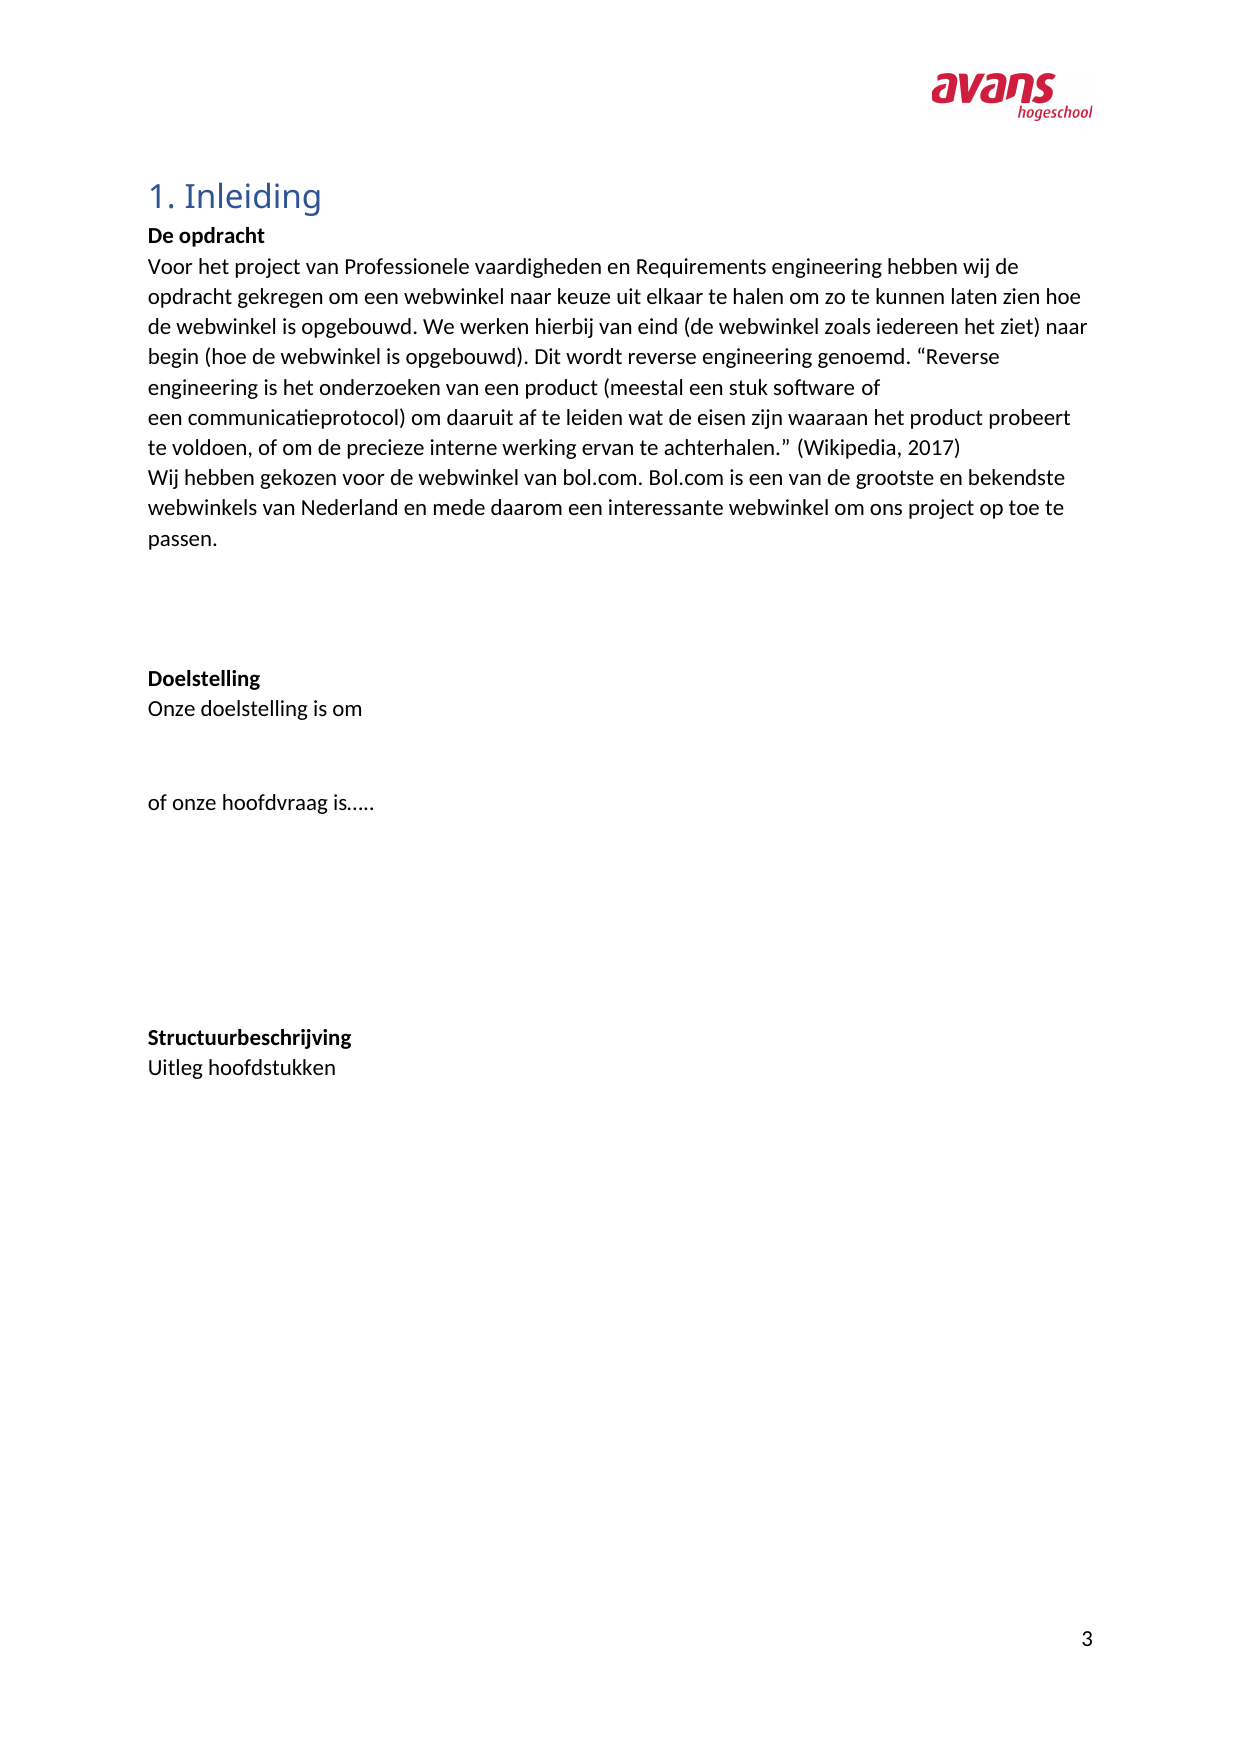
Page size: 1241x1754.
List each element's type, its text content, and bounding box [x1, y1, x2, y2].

text Structuurbeschrijving Uitleg hoofdstukken [148, 1023, 1093, 1081]
text of onze hoofdvraag is….. [148, 788, 1093, 816]
picture [932, 73, 1093, 121]
text Doelstelling Onze doelstelling is om [148, 664, 1093, 722]
subtitle 1. Inleiding [148, 173, 1093, 218]
text De opdracht Voor het project van Professionele vaardigheden en Requirements engineering hebben wij de opdracht gekregen om een webwinkel naar keuze uit elkaar te halen om zo te kunnen laten zien hoe de webwinkel is opgebouwd. We werken hierbij van eind (de webwinkel zoals iedereen het ziet) naar begin (hoe de webwinkel is opgebouwd). Dit wordt reverse engineering genoemd. “Reverse engineering is het onderzoeken van een product (meestal een stuk software of een communicatieprotocol) om daaruit af te leiden wat de eisen zijn waaraan het product probeert te voldoen, of om de precieze interne werking ervan te achterhalen.” Wij hebben gekozen voor de webwinkel van bol.com. Bol.com is een van de grootste en bekendste webwinkels van Nederland en mede daarom een interessante webwinkel om ons project op toe te passen. [148, 222, 1093, 552]
